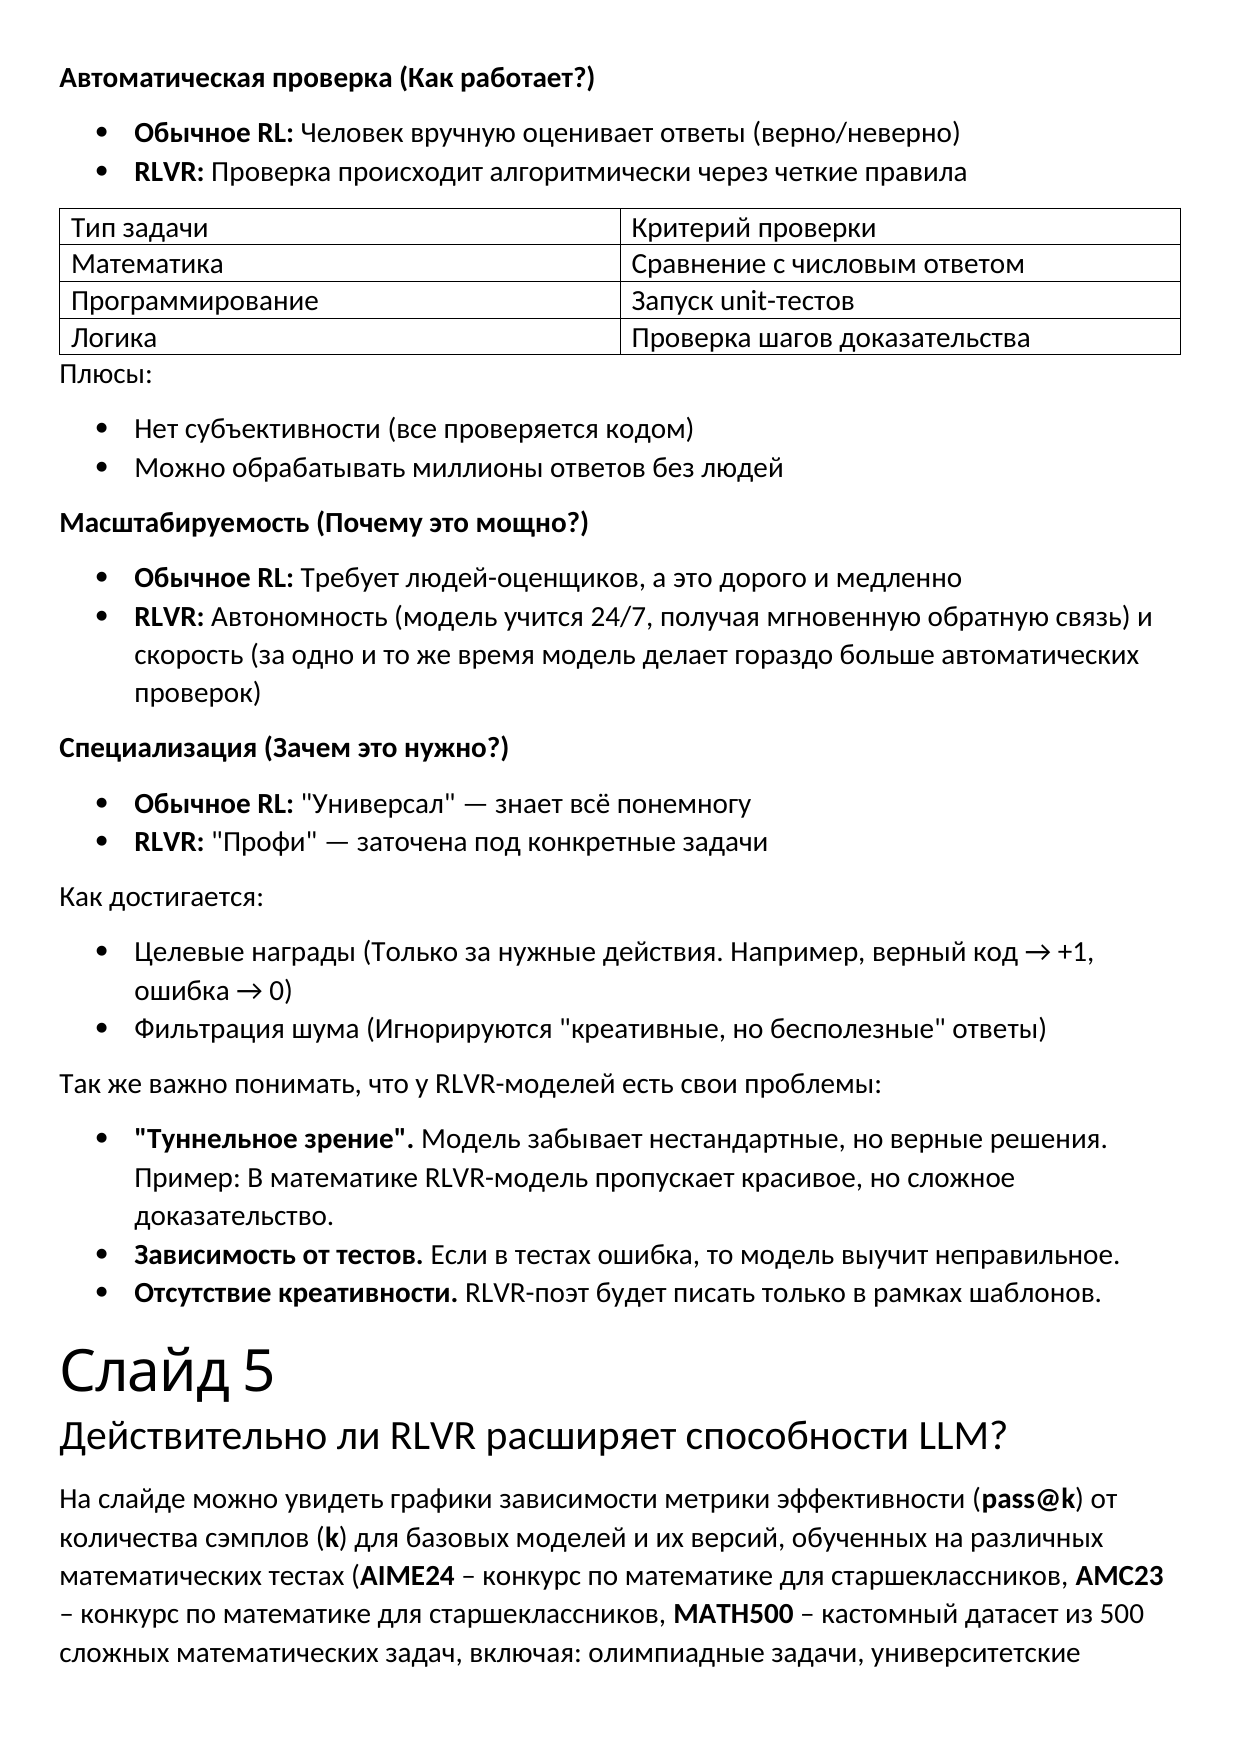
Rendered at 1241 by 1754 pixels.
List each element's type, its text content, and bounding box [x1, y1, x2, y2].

text Так же важно понимать, что у RLVR-моделей есть свои проблемы: [59, 1065, 1181, 1101]
list Можно обрабатывать миллионы ответов без людей [97, 449, 1181, 484]
table_header Тип задачи [60, 209, 620, 244]
table_cell Сравнение с числовым ответом [621, 245, 1180, 281]
text Как достигается: [59, 878, 1181, 914]
list Обычное RL: "Универсал" — знает всё понемногу [97, 785, 1181, 820]
list "Туннельное зрение". Модель забывает нестандартные, но верные решения. Пример: В математике RLVR-модель пропускает красивое, но сложное доказательство. [97, 1120, 1181, 1233]
list Нет субъективности (все проверяется кодом) [97, 411, 1181, 446]
text Автоматическая проверка (Как работает?) [59, 59, 1181, 95]
table_cell Проверка шагов доказательства [621, 319, 1180, 354]
table_cell Математика [60, 245, 620, 281]
table_cell Запуск unit-тестов [621, 282, 1180, 318]
list RLVR: Проверка происходит алгоритмически через четкие правила [97, 153, 1181, 188]
text Плюсы: [59, 355, 1181, 391]
list RLVR: Автономность (модель учится 24/7, получая мгновенную обратную связь) и скорость (за одно и то же время модель делает гораздо больше автоматических проверок) [97, 598, 1181, 710]
list Целевые награды (Только за нужные действия. Например, верный код → +1, ошибка → 0) [97, 933, 1181, 1007]
text Действительно ли RLVR расширяет способности LLM? [59, 1409, 1181, 1459]
list Фильтрация шума (Игнорируются "креативные, но бесполезные" ответы) [97, 1010, 1181, 1046]
list Обычное RL: Требует людей-оценщиков, а это дорого и медленно [97, 559, 1181, 595]
table_cell Логика [60, 319, 620, 354]
text Масштабируемость (Почему это мощно?) [59, 504, 1181, 540]
list Обычное RL: Человек вручную оценивает ответы (верно/неверно) [97, 114, 1181, 150]
list Отсутствие креативности. RLVR-поэт будет писать только в рамках шаблонов. [97, 1274, 1181, 1310]
text Специализация (Зачем это нужно?) [59, 729, 1181, 765]
list Зависимость от тестов. Если в тестах ошибка, то модель выучит неправильное. [97, 1236, 1181, 1271]
list RLVR: "Профи" — заточена под конкретные задачи [97, 823, 1181, 859]
title Слайд 5 [59, 1329, 1181, 1409]
table_cell Программирование [60, 282, 620, 318]
table_header Критерий проверки [621, 209, 1180, 244]
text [59, 1480, 1181, 1670]
